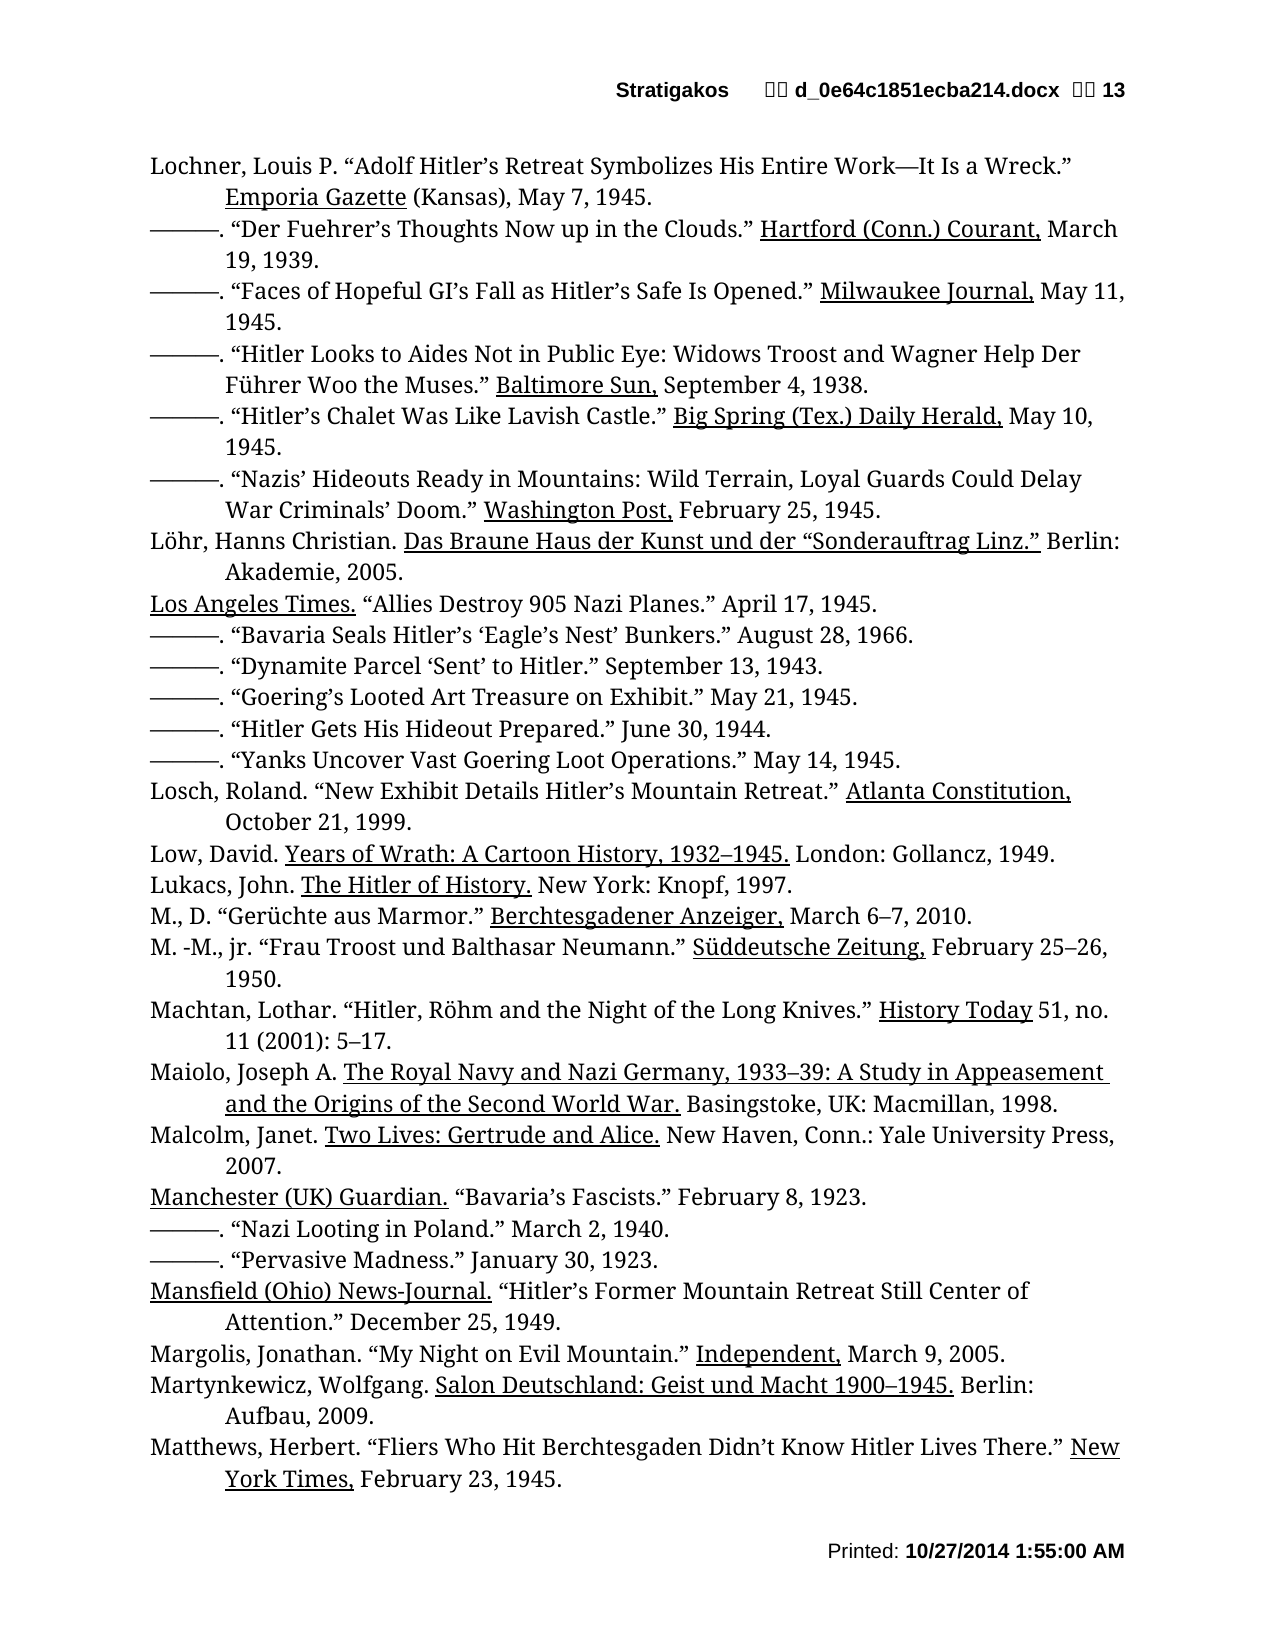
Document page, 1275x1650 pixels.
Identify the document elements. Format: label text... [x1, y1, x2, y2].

text ———. “Hitler Gets His Hideout Prepared.” June 30, 1944. [150, 712, 1125, 744]
text Low, David. Years of Wrath: A Cartoon History, 1932–1945. London: Gollancz, 1949. [150, 837, 1125, 869]
text Martynkewicz, Wolfgang. Salon Deutschland: Geist und Macht 1900–1945. Berlin: Aufbau, 2009. [150, 1369, 1125, 1431]
text ———. “Nazi Looting in Poland.” March 2, 1940. [150, 1212, 1125, 1244]
text M., D. “Gerüchte aus Marmor.” Berchtesgadener Anzeiger, March 6–7, 2010. [150, 900, 1125, 931]
text Los Angeles Times. “Allies Destroy 905 Nazi Planes.” April 17, 1945. [150, 587, 1125, 619]
text Löhr, Hanns Christian. Das Braune Haus der Kunst und der “Sonderauftrag Linz.” Berlin: Akademie, 2005. [150, 525, 1125, 587]
text ———. “Hitler Looks to Aides Not in Public Eye: Widows Troost and Wagner Help Der Führer Woo the Muses.” Baltimore Sun, September 4, 1938. [150, 337, 1125, 400]
text ———. “Bavaria Seals Hitler’s ‘Eagle’s Nest’ Bunkers.” August 28, 1966. [150, 619, 1125, 650]
text Manchester (UK) Guardian. “Bavaria’s Fascists.” February 8, 1923. [150, 1181, 1125, 1212]
text Malcolm, Janet. Two Lives: Gertrude and Alice. New Haven, Conn.: Yale University Press, 2007. [150, 1119, 1125, 1181]
text Mansfield (Ohio) News-Journal. “Hitler’s Former Mountain Retreat Still Center of Attention.” December 25, 1949. [150, 1275, 1125, 1337]
text ———. “Dynamite Parcel ‘Sent’ to Hitler.” September 13, 1943. [150, 650, 1125, 681]
text Maiolo, Joseph A. The Royal Navy and Nazi Germany, 1933–39: A Study in Appeasement and the Origins of the Second World War. Basingstoke, UK: Macmillan, 1998. [150, 1056, 1125, 1119]
text Lochner, Louis P. “Adolf Hitler’s Retreat Symbolizes His Entire Work—It Is a Wreck.” Emporia Gazette (Kansas), May 7, 1945. [150, 150, 1125, 212]
text M. -M., jr. “Frau Troost und Balthasar Neumann.” Süddeutsche Zeitung, February 25–26, 1950. [150, 931, 1125, 994]
text ———. “Pervasive Madness.” January 30, 1923. [150, 1244, 1125, 1275]
text ———. “Yanks Uncover Vast Goering Loot Operations.” May 14, 1945. [150, 744, 1125, 775]
text Matthews, Herbert. “Fliers Who Hit Berchtesgaden Didn’t Know Hitler Lives There.” New York Times, February 23, 1945. [150, 1431, 1125, 1494]
text ———. “Hitler’s Chalet Was Like Lavish Castle.” Big Spring (Tex.) Daily Herald, May 10, 1945. [150, 400, 1125, 462]
text Losch, Roland. “New Exhibit Details Hitler’s Mountain Retreat.” Atlanta Constitution, October 21, 1999. [150, 775, 1125, 837]
text ———. “Der Fuehrer’s Thoughts Now up in the Clouds.” Hartford (Conn.) Courant, March 19, 1939. [150, 212, 1125, 275]
text Lukacs, John. The Hitler of History. New York: Knopf, 1997. [150, 869, 1125, 900]
text Margolis, Jonathan. “My Night on Evil Mountain.” Independent, March 9, 2005. [150, 1337, 1125, 1369]
text Machtan, Lothar. “Hitler, Röhm and the Night of the Long Knives.” History Today51, no. 11 (2001): 5–17. [150, 994, 1125, 1056]
text ———. “Goering’s Looted Art Treasure on Exhibit.” May 21, 1945. [150, 681, 1125, 712]
text ———. “Faces of Hopeful GI’s Fall as Hitler’s Safe Is Opened.” Milwaukee Journal, May 11, 1945. [150, 275, 1125, 337]
text ———. “Nazis’ Hideouts Ready in Mountains: Wild Terrain, Loyal Guards Could Delay War Criminals’ Doom.” Washington Post, February 25, 1945. [150, 462, 1125, 525]
